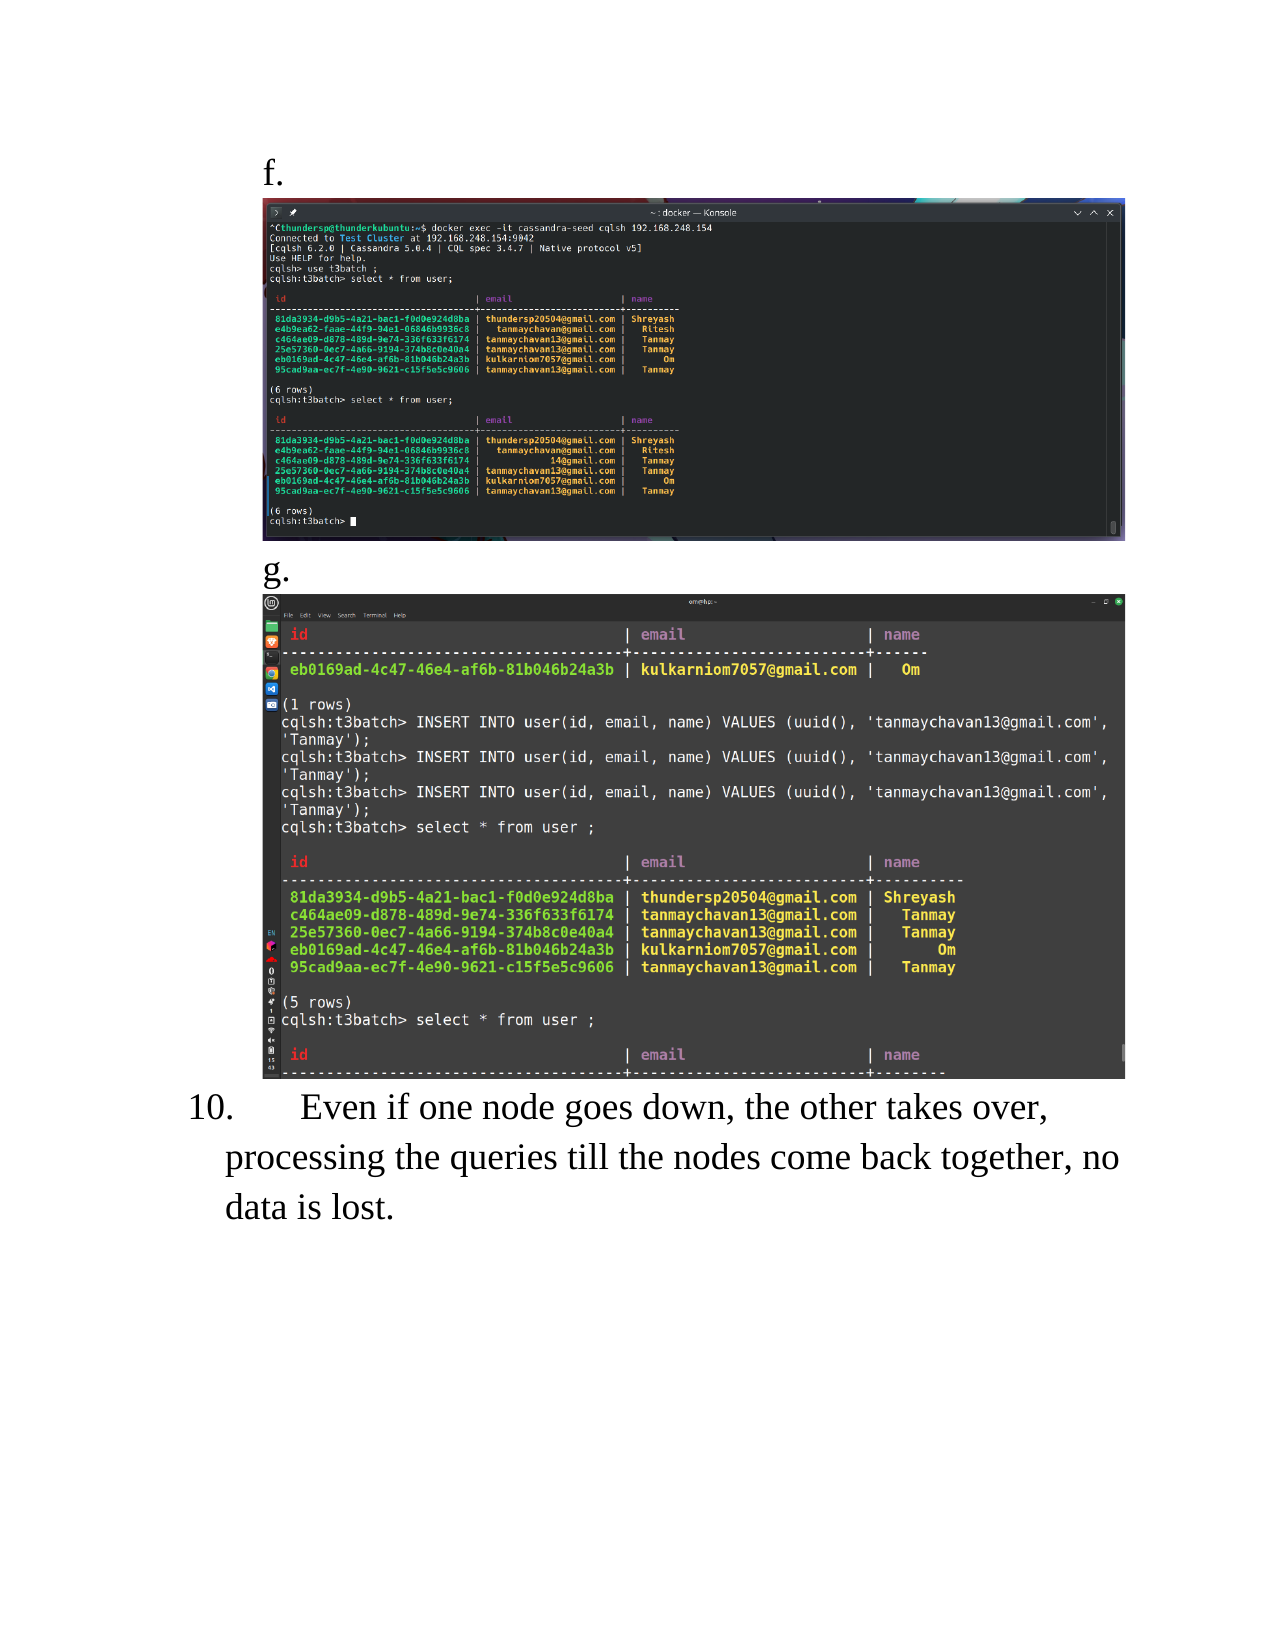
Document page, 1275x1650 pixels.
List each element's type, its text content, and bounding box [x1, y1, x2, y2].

picture [262, 594, 1125, 1079]
list Even if one node goes down, the other takes over, processing the queries till the nodes come back together, no data is lost. [187, 1084, 1125, 1228]
picture [262, 198, 1125, 541]
